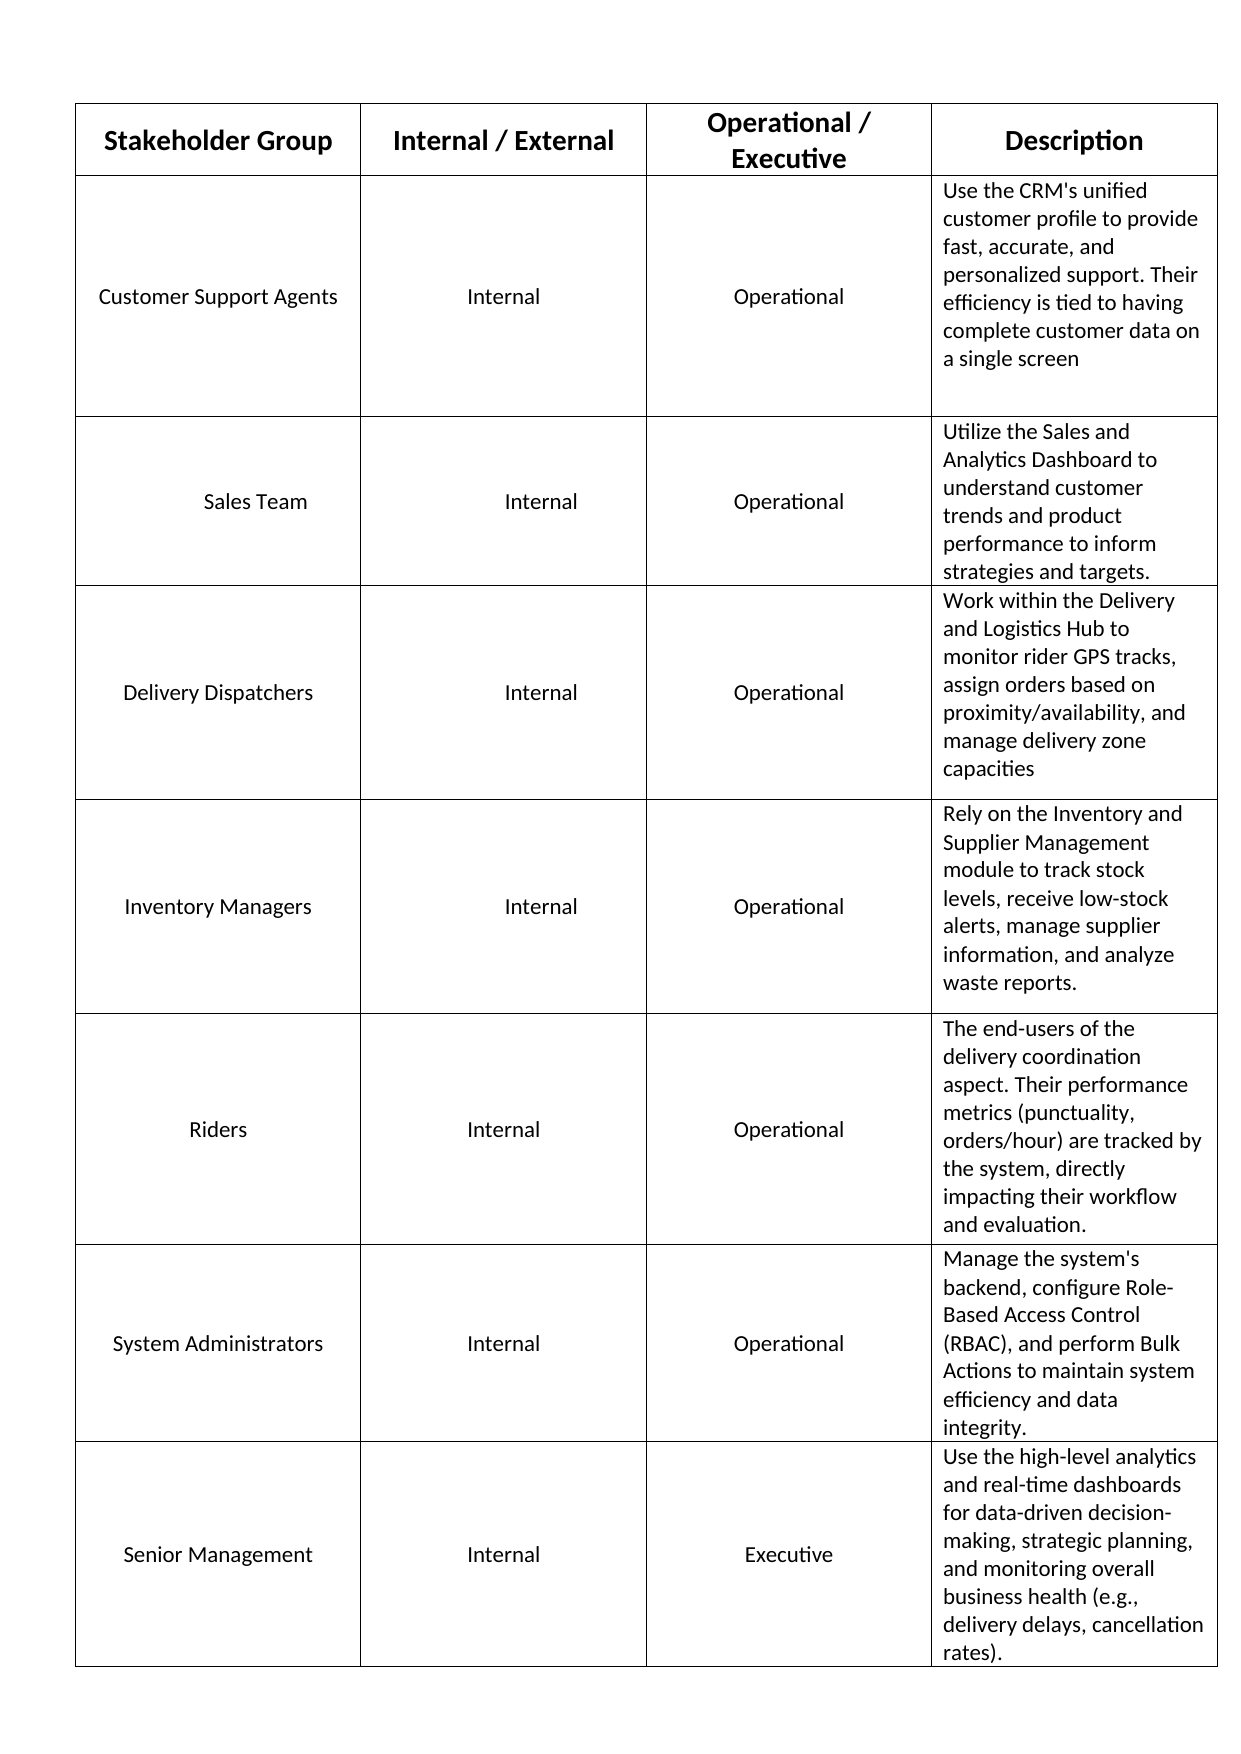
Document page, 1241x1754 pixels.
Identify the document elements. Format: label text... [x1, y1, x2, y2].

table_cell Internal [361, 417, 646, 585]
table_cell Internal [361, 1014, 646, 1243]
table_cell Rely on the Inventory and Supplier Management module to track stock levels, receive low-stock alerts, manage supplier information, and analyze waste reports. [932, 800, 1217, 1013]
table_header Stakeholder Group [76, 104, 360, 175]
table_cell System Administrators [76, 1245, 360, 1441]
table_cell Internal [361, 586, 646, 798]
table_cell Executive [647, 1442, 931, 1666]
table_cell Internal [361, 176, 646, 416]
table_cell Operational [647, 176, 931, 416]
table_header Internal / External [361, 104, 646, 175]
table_cell Operational [647, 1245, 931, 1441]
table_cell Operational [647, 586, 931, 798]
table_cell Senior Management [76, 1442, 360, 1666]
table_cell Internal [361, 800, 646, 1013]
table_cell Customer Support Agents [76, 176, 360, 416]
table_cell Utilize the Sales and Analytics Dashboard to understand customer trends and product performance to inform strategies and targets. [932, 417, 1217, 585]
table_cell The end-users of the delivery coordination aspect. Their performance metrics (punctuality, orders/hour) are tracked by the system, directly impacting their workflow and evaluation. [932, 1014, 1217, 1243]
table_cell Use the high-level analytics and real-time dashboards for data-driven decision-making, strategic planning, and monitoring overall business health (e.g., delivery delays, cancellation rates). [932, 1442, 1217, 1666]
table_cell Operational [647, 1014, 931, 1243]
table_cell Use the CRM's unified customer profile to provide fast, accurate, and personalized support. Their efficiency is tied to having complete customer data on a single screen [932, 176, 1217, 416]
table_cell Delivery Dispatchers [76, 586, 360, 798]
table_cell Riders [76, 1014, 360, 1243]
table_cell Manage the system's backend, configure Role-Based Access Control (RBAC), and perform Bulk Actions to maintain system efficiency and data integrity. [932, 1245, 1217, 1441]
table_header Operational / Executive [647, 104, 931, 175]
table_cell Inventory Managers [76, 800, 360, 1013]
table_cell Internal [361, 1442, 646, 1666]
table_cell Sales Team [76, 417, 360, 585]
table_header Description [932, 104, 1217, 175]
table_cell Internal [361, 1245, 646, 1441]
table_cell Operational [647, 800, 931, 1013]
table_cell Operational [647, 417, 931, 585]
table_cell Work within the Delivery and Logistics Hub to monitor rider GPS tracks, assign orders based on proximity/availability, and manage delivery zone capacities [932, 586, 1217, 798]
